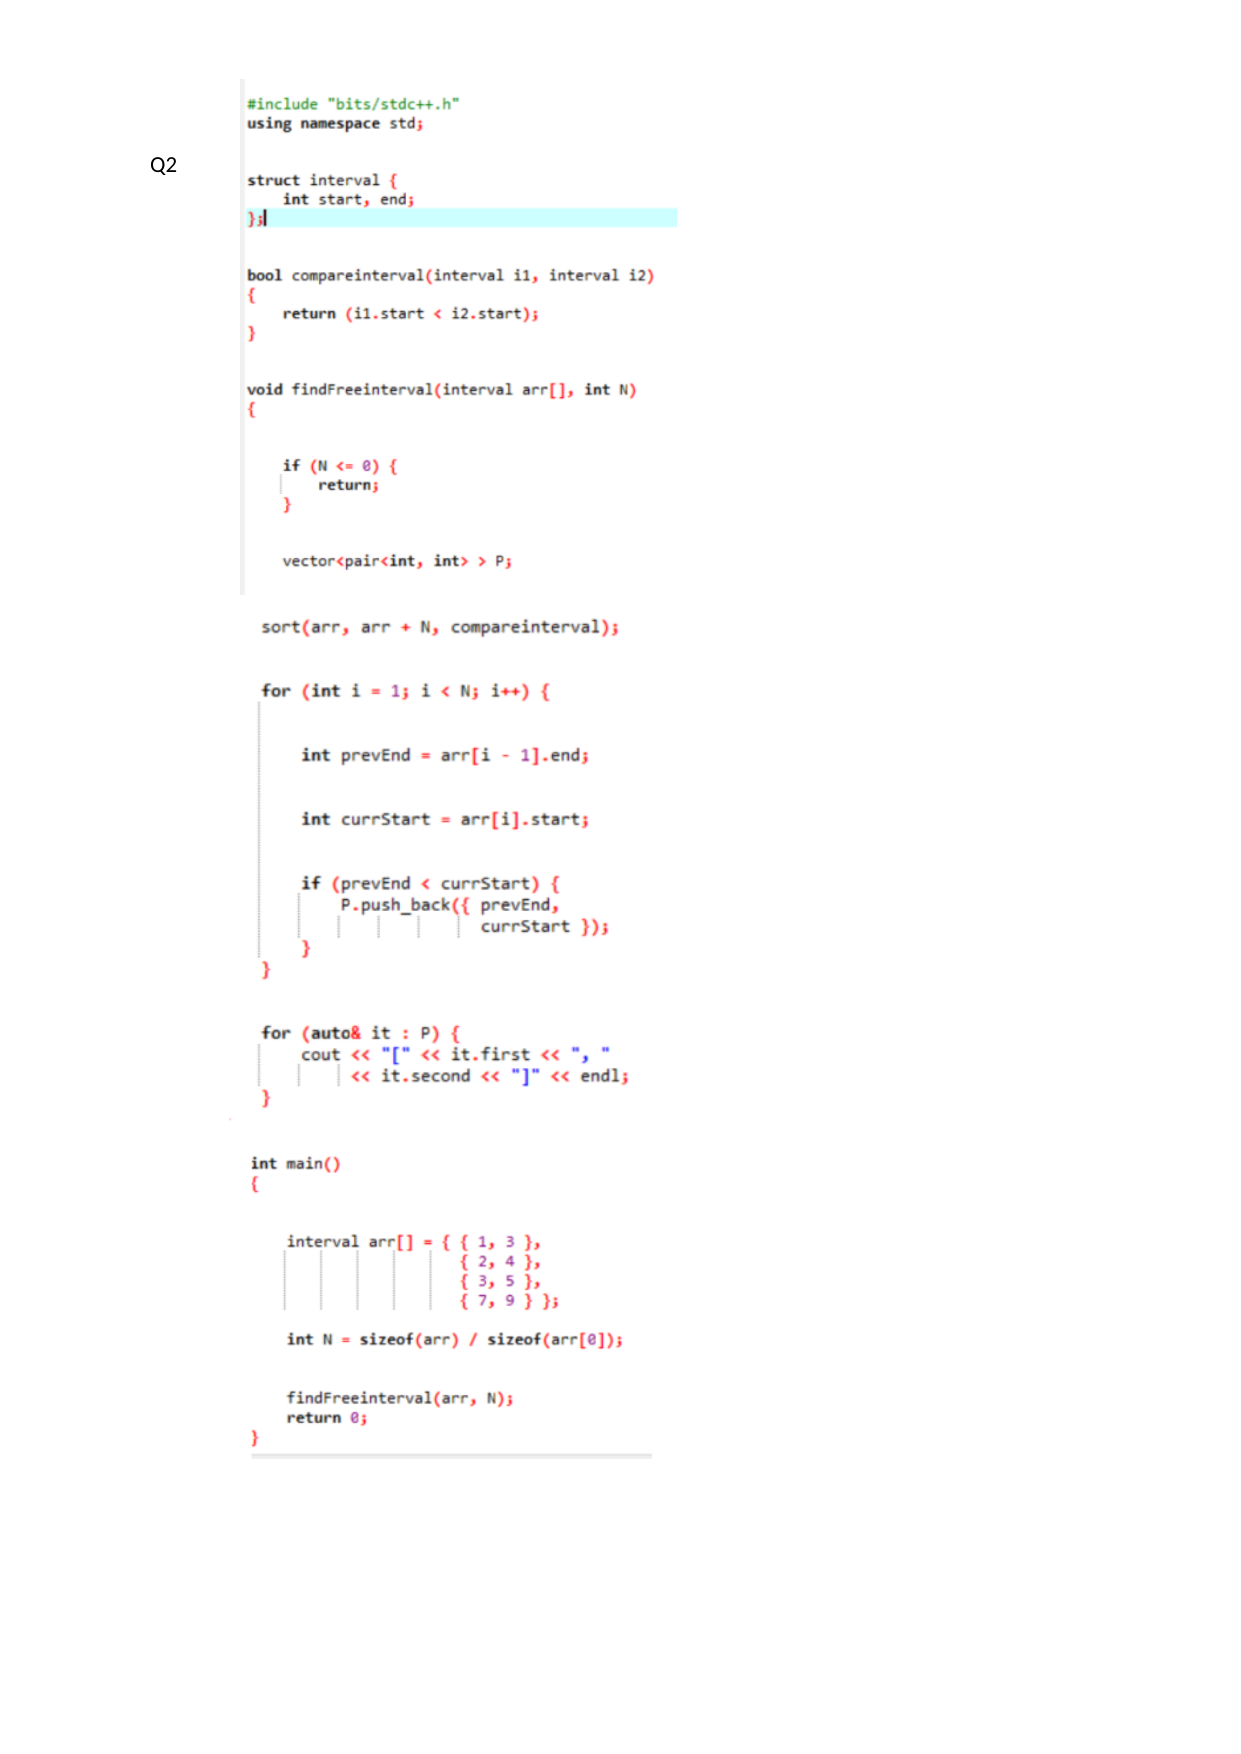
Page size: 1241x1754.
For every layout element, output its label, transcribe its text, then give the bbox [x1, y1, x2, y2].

picture [240, 178, 677, 595]
picture [240, 79, 677, 150]
picture [229, 601, 653, 1459]
text Q2 [150, 150, 1090, 178]
